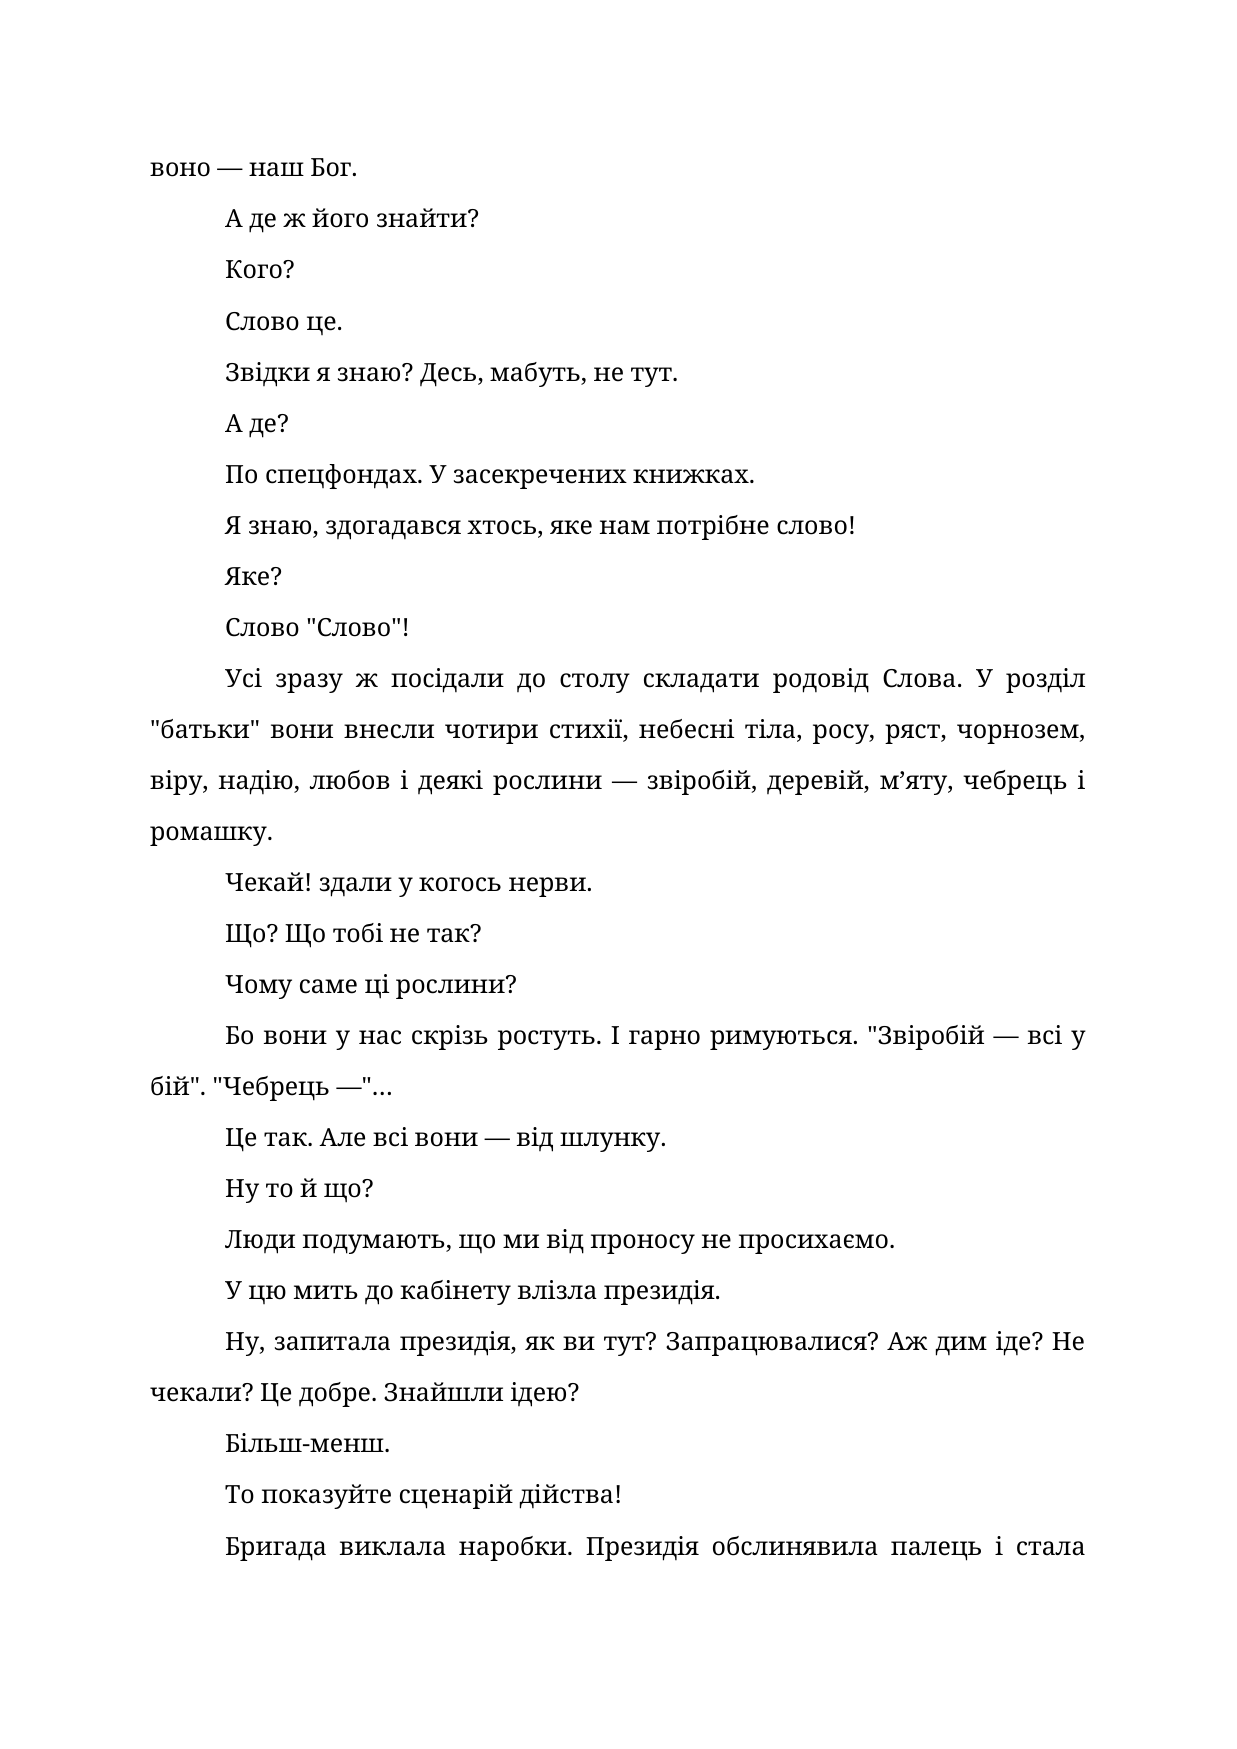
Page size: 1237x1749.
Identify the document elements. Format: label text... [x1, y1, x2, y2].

text Усі зразу ж посідали до столу складати родовід Слова. У розділ "батьки" вони внесли чотири стихії, небесні тіла, росу, ряст, чорнозем, віру, надію, любов і деякі рослини — звіробій, деревій, м’яту, чебрець і ромашку. [150, 660, 1086, 848]
text Бо вони у нас скрізь ростуть. І гарно римуються. "Звіробій — всі у бій". "Чебрець —"… [150, 1018, 1086, 1103]
text Звідки я знаю? Десь, мабуть, не тут. [150, 354, 1086, 388]
text Більш-менш. [150, 1426, 1086, 1460]
text Кого? [150, 252, 1086, 286]
text Чекай! здали у когось нерви. [150, 864, 1086, 899]
text Чому саме ці рослини? [150, 967, 1086, 1001]
text Я знаю, здогадався хтось, яке нам потрібне слово! [150, 507, 1086, 541]
text По спецфондах. У засекречених книжках. [150, 456, 1086, 490]
text Ну, запитала президія, як ви тут? Запрацювалися? Аж дим іде? Не чекали? Це добре. Знайшли ідею? [150, 1324, 1086, 1409]
text У цю мить до кабінету влізла президія. [150, 1273, 1086, 1307]
text Яке? [150, 558, 1086, 592]
text Ну то й що? [150, 1171, 1086, 1205]
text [150, 150, 1086, 184]
text Це так. Але всі вони — від шлунку. [150, 1120, 1086, 1154]
text А де ж його знайти? [150, 201, 1086, 235]
text Що? Що тобі не так? [150, 916, 1086, 950]
text А де? [150, 405, 1086, 439]
text Люди подумають, що ми від проносу не просихаємо. [150, 1222, 1086, 1256]
text Слово "Слово"! [150, 609, 1086, 643]
text То показуйте сценарій дійства! [150, 1477, 1086, 1511]
text Слово це. [150, 303, 1086, 337]
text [150, 1528, 1086, 1562]
